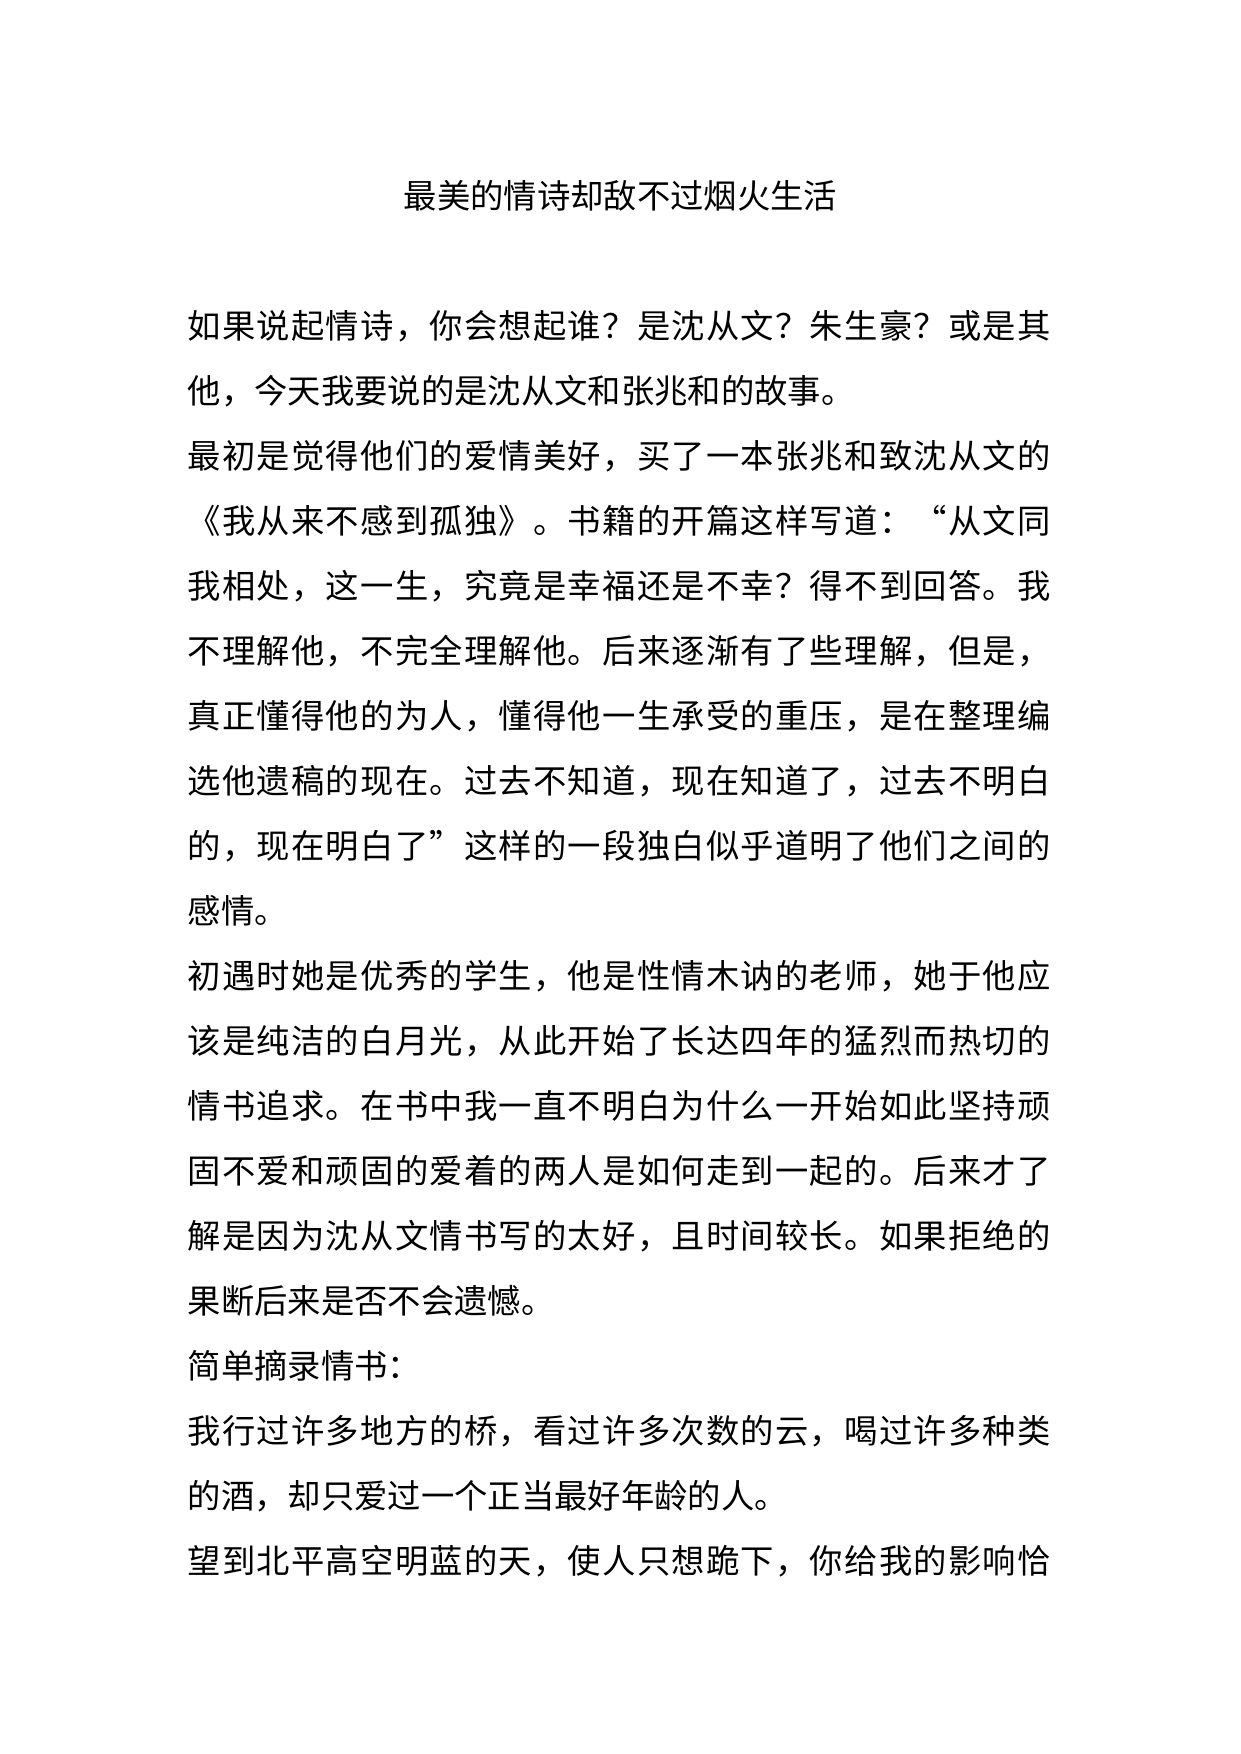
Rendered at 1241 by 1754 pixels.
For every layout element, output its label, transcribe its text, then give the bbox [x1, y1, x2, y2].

text 初遇时她是优秀的学生，他是性情木讷的老师，她于他应该是纯洁的白月光，从此开始了长达四年的猛烈而热切的情书追求。在书中我一直不明白为什么一开始如此坚持顽固不爱和顽固的爱着的两人是如何走到一起的。后来才了解是因为沈从文情书写的太好，且时间较长。如果拒绝的果断后来是否不会遗憾。 [187, 942, 1053, 1332]
text 最美的情诗却敌不过烟火生活 [187, 162, 1053, 227]
text 如果说起情诗，你会想起谁？是沈从文？朱生豪？或是其他，今天我要说的是沈从文和张兆和的故事。 [187, 292, 1053, 422]
text 最初是觉得他们的爱情美好，买了一本张兆和致沈从文的《我从来不感到孤独》。书籍的开篇这样写道：“从文同我相处，这一生，究竟是幸福还是不幸？得不到回答。我不理解他，不完全理解他。后来逐渐有了些理解，但是，真正懂得他的为人，懂得他一生承受的重压，是在整理编选他遗稿的现在。过去不知道，现在知道了，过去不明白的，现在明白了”这样的一段独白似乎道明了他们之间的感情。 [187, 422, 1053, 942]
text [187, 1527, 1053, 1592]
text 我行过许多地方的桥，看过许多次数的云，喝过许多种类的酒，却只爱过一个正当最好年龄的人。 [187, 1397, 1053, 1527]
text 简单摘录情书： [187, 1332, 1053, 1397]
